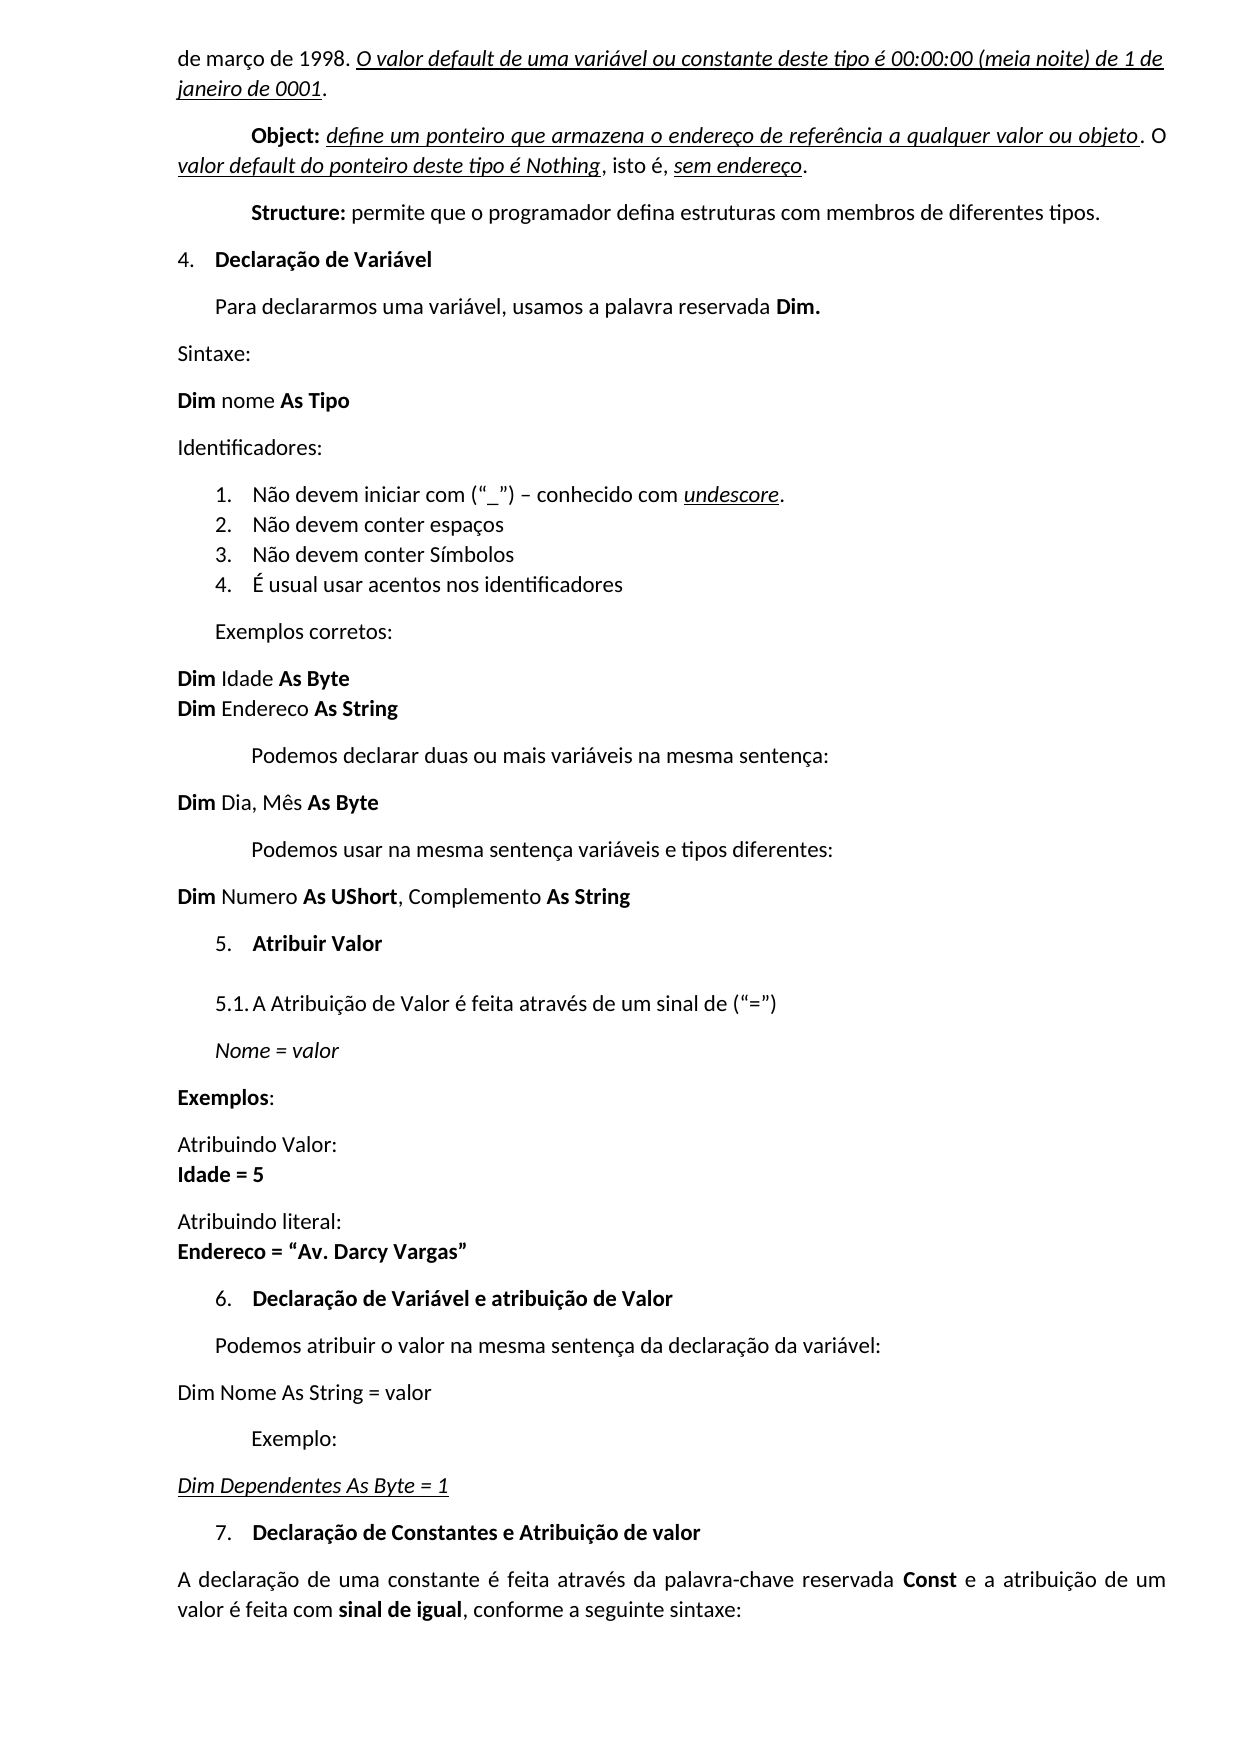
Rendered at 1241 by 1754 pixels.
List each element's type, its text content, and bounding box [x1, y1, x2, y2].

text Structure: permite que o programador defina estruturas com membros de diferentes tipos. [177, 198, 1167, 227]
text Para declararmos uma variável, usamos a palavra reservada Dim. [177, 292, 1167, 320]
list Não devem conter Símbolos [215, 540, 1167, 568]
list Não devem iniciar com (“_”) – conhecido com undescore. [215, 480, 1167, 508]
text Podemos atribuir o valor na mesma sentença da declaração da variável: [177, 1331, 1167, 1359]
text Atribuindo Valor: Idade = 5 [177, 1130, 1167, 1188]
text Exemplo: [177, 1424, 1167, 1453]
text Sintaxe: [177, 339, 1167, 367]
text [177, 44, 1167, 103]
list Declaração de Variável e atribuição de Valor [215, 1284, 1167, 1312]
text Nome = valor [177, 1036, 1167, 1064]
list Declaração de Variável [177, 245, 1167, 273]
text Exemplos corretos: [177, 617, 1167, 645]
text Dim Dependentes As Byte = 1 [177, 1471, 1167, 1499]
list Atribuir Valor [215, 929, 1167, 957]
text Dim Idade As Byte Dim Endereco As String [177, 664, 1167, 722]
text Dim nome As Tipo [177, 386, 1167, 414]
text A declaração de uma constante é feita através da palavra-chave reservada Const e a atribuição de um valor é feita com sinal de igual, conforme a seguinte sintaxe: [177, 1565, 1167, 1623]
text Object: define um ponteiro que armazena o endereço de referência a qualquer valor ou objeto. O valor default do ponteiro deste tipo é Nothing, isto é, sem endereço. [177, 121, 1167, 180]
text Dim Dia, Mês As Byte [177, 788, 1167, 816]
text Identificadores: [177, 433, 1167, 461]
text Atribuindo literal: Endereco = “Av. Darcy Vargas” [177, 1207, 1167, 1265]
text Podemos usar na mesma sentença variáveis e tipos diferentes: [177, 835, 1167, 863]
list A Atribuição de Valor é feita através de um sinal de (“=”) [215, 989, 1167, 1017]
list Não devem conter espaços [215, 510, 1167, 538]
list É usual usar acentos nos identificadores [215, 570, 1167, 598]
text Exemplos: [177, 1083, 1167, 1111]
text Dim Numero As UShort, Complemento As String [177, 882, 1167, 910]
list Declaração de Constantes e Atribuição de valor [215, 1518, 1167, 1546]
text Dim Nome As String = valor [177, 1378, 1167, 1406]
text Podemos declarar duas ou mais variáveis na mesma sentença: [177, 741, 1167, 769]
